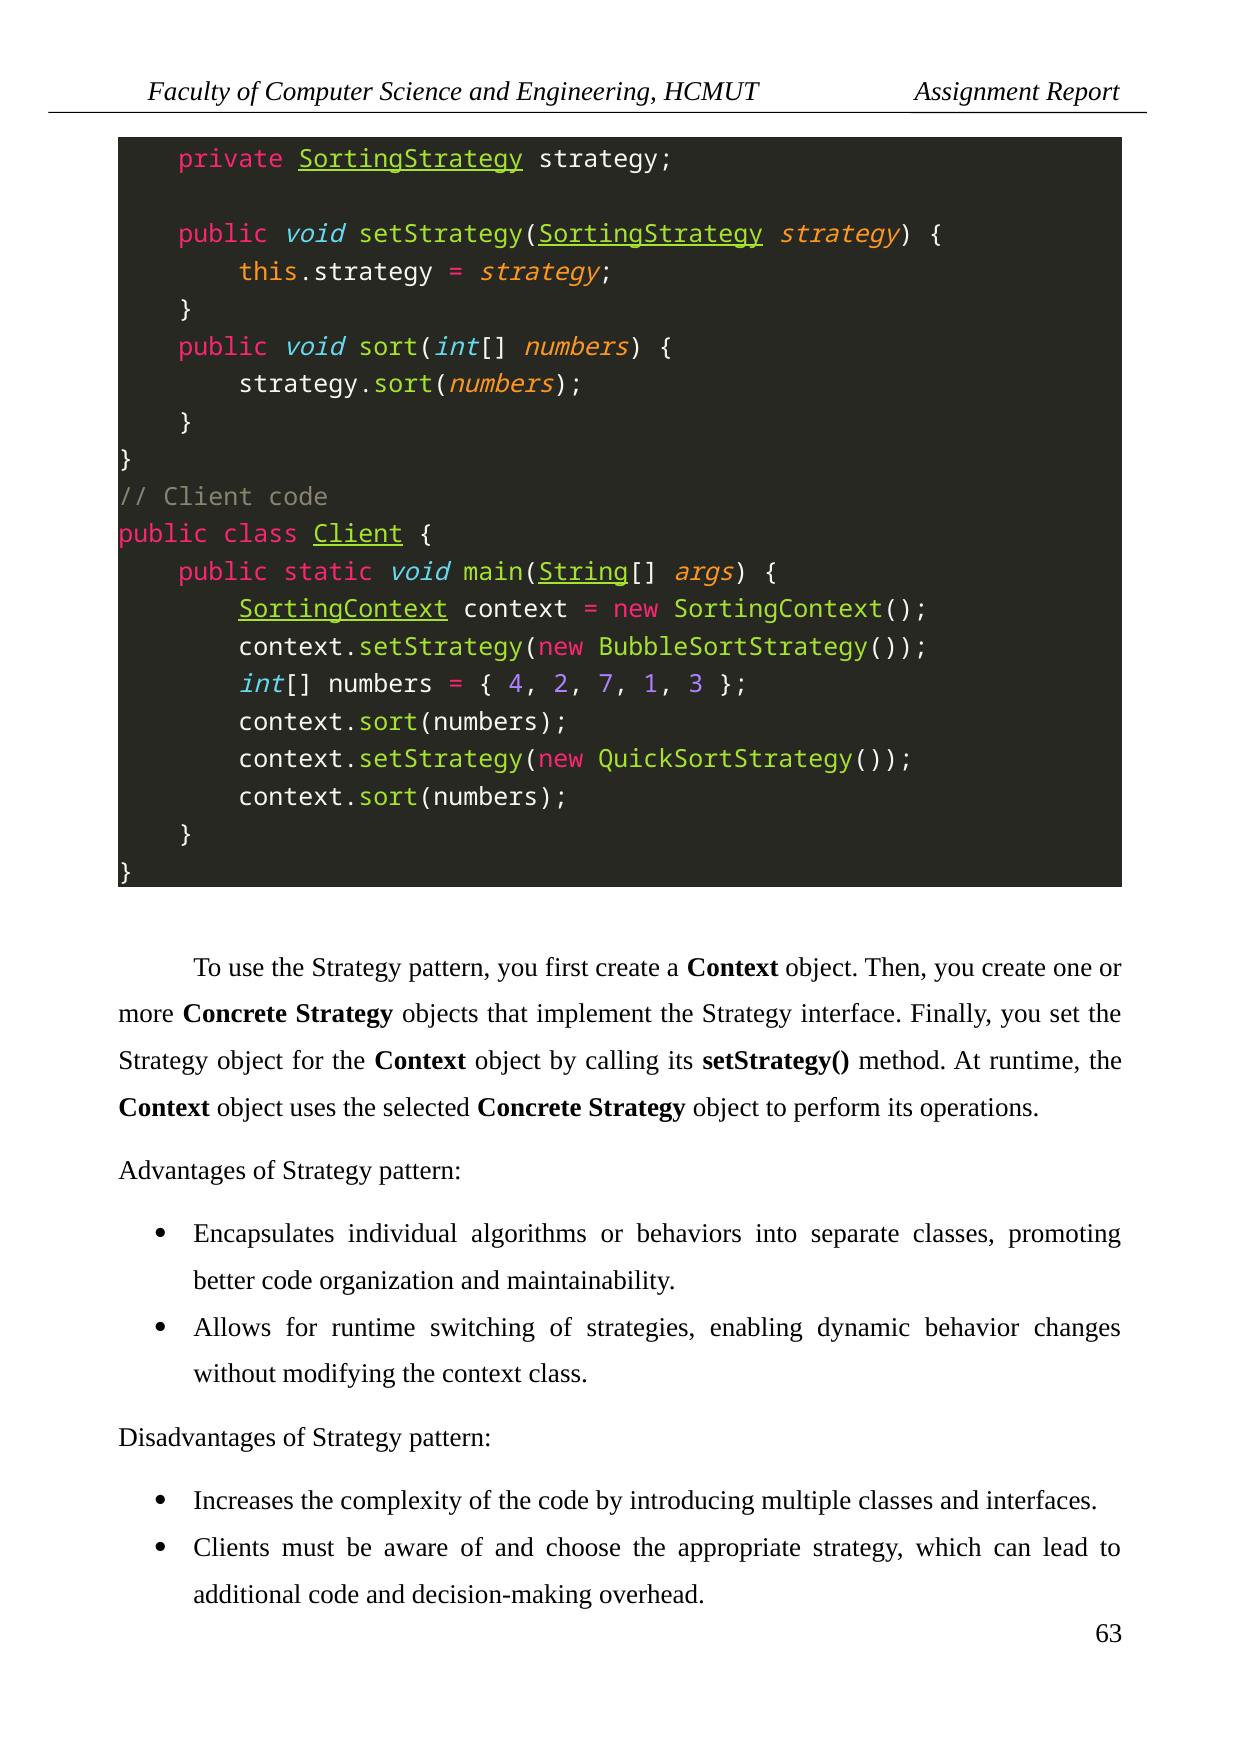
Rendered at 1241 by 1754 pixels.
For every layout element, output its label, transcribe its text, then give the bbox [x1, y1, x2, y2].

list Increases the complexity of the code by introducing multiple classes and interfaces. [156, 1484, 1122, 1515]
text this.strategy = strategy; [118, 250, 1122, 287]
text Advantages of Strategy pattern: [118, 1154, 1122, 1185]
text } [118, 437, 1122, 475]
text context.sort(numbers); [118, 775, 1122, 812]
text int[] numbers = { 4, 2, 7, 1, 3 }; [118, 662, 1122, 700]
text public void sort(int[] numbers) { [118, 325, 1122, 362]
list Clients must be aware of and choose the appropriate strategy, which can lead to additional code and decision-making overhead. [156, 1531, 1122, 1609]
text SortingContext context = new SortingContext(); [118, 587, 1122, 625]
text } [118, 287, 1122, 325]
text context.setStrategy(new QuickSortStrategy()); [118, 737, 1122, 775]
text public void setStrategy(SortingStrategy strategy) { [118, 212, 1122, 250]
text public class Client { [118, 512, 1122, 550]
text // Client code [118, 475, 1122, 512]
text strategy.sort(numbers); [118, 362, 1122, 400]
list Encapsulates individual algorithms or behaviors into separate classes, promoting better code organization and maintainability. [156, 1217, 1122, 1295]
text public static void main(String[] args) { [118, 550, 1122, 587]
text context.setStrategy(new BubbleSortStrategy()); [118, 625, 1122, 662]
list Allows for runtime switching of strategies, enabling dynamic behavior changes without modifying the context class. [156, 1311, 1122, 1389]
text private SortingStrategy strategy; [118, 137, 1122, 175]
text Disadvantages of Strategy pattern: [118, 1421, 1122, 1452]
text } [118, 400, 1122, 437]
text } [118, 812, 1122, 850]
text To use the Strategy pattern, you first create a Context object. Then, you create one or more Concrete Strategy objects that implement the Strategy interface. Finally, you set the Strategy object for the Context object by calling its setStrategy() method. At runtime, the Context object uses the selected Concrete Strategy object to perform its operations. [118, 951, 1122, 1122]
text } [118, 850, 1122, 887]
text context.sort(numbers); [118, 700, 1122, 737]
